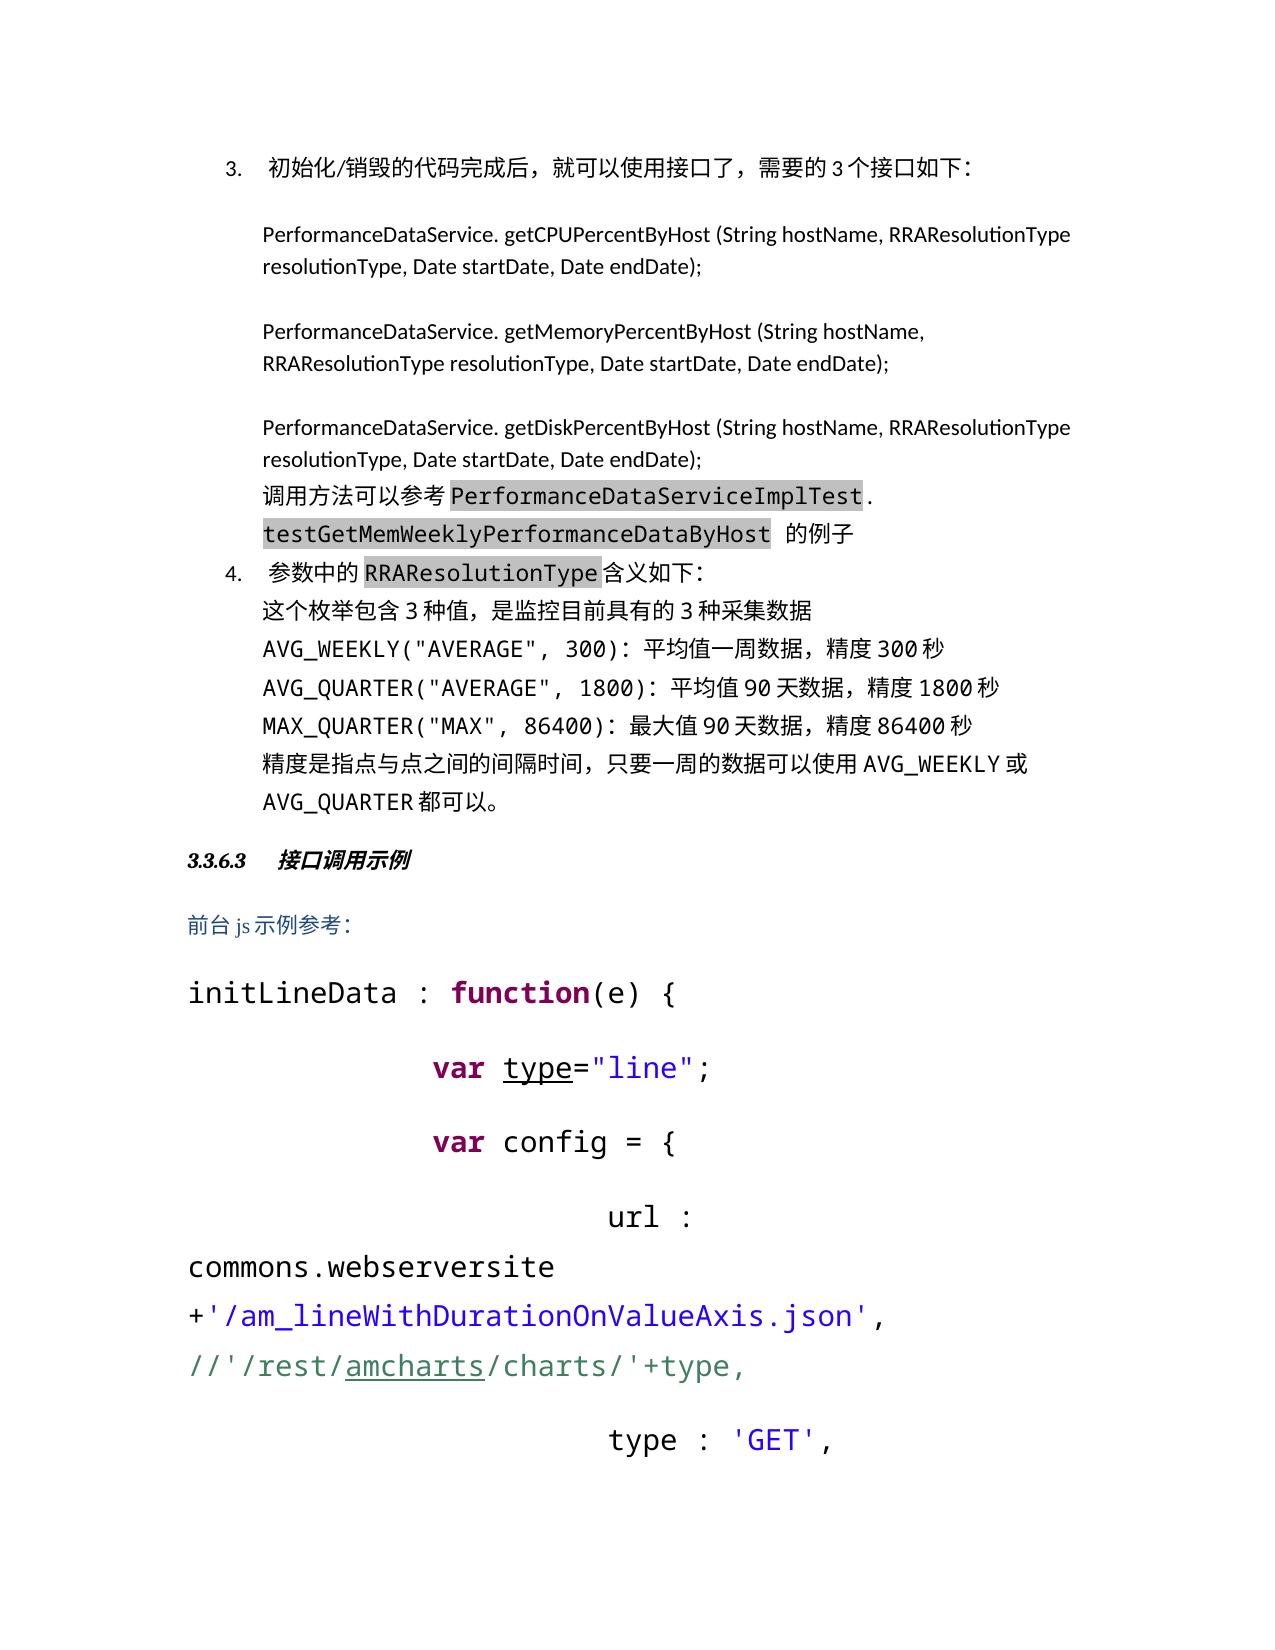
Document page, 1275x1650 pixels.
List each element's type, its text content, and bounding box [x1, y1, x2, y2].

list 3. 初始化/销毁的代码完成后，就可以使用接口了，需要的3个接口如下： [225, 150, 1087, 183]
list 精度是指点与点之间的间隔时间，只要一周的数据可以使用AVG_WEEKLY或AVG_QUARTER都可以。 [262, 746, 1087, 818]
list MAX_QUARTER("MAX", 86400)：最大值90天数据，精度86400秒 [262, 708, 1087, 741]
list AVG_QUARTER("AVERAGE", 1800)：平均值90天数据，精度1800秒 [262, 669, 1087, 703]
text var type="line"; [187, 1047, 1087, 1087]
list 4. 参数中的RRAResolutionType含义如下： [225, 554, 1087, 588]
list AVG_WEEKLY("AVERAGE", 300)：平均值一周数据，精度300秒 [262, 631, 1087, 664]
text url : commons.webserversite+'/am_lineWithDurationOnValueAxis.json', //'/rest/amcharts/charts/'+type, [187, 1196, 1087, 1385]
list PerformanceDataService. getDiskPercentByHost (String hostName, RRAResolutionType resolutionType, Date startDate, Date endDate); [262, 413, 1087, 474]
list PerformanceDataService. getMemoryPercentByHost (String hostName, RRAResolutionType resolutionType, Date startDate, Date endDate); [262, 317, 1087, 377]
text initLineData : function(e) { [187, 973, 1087, 1012]
list 这个枚举包含3种值，是监控目前具有的3种采集数据 [262, 593, 1087, 626]
list 调用方法可以参考PerformanceDataServiceImplTest. testGetMemWeeklyPerformanceDataByHost 的例子 [262, 478, 1087, 549]
text 前台js示例参考： [187, 908, 1087, 940]
subtitle 接口调用示例 [187, 843, 1087, 875]
list PerformanceDataService. getCPUPercentByHost (String hostName, RRAResolutionType resolutionType, Date startDate, Date endDate); [262, 220, 1087, 281]
text var config = { [187, 1122, 1087, 1161]
text type : 'GET', [187, 1420, 1087, 1459]
